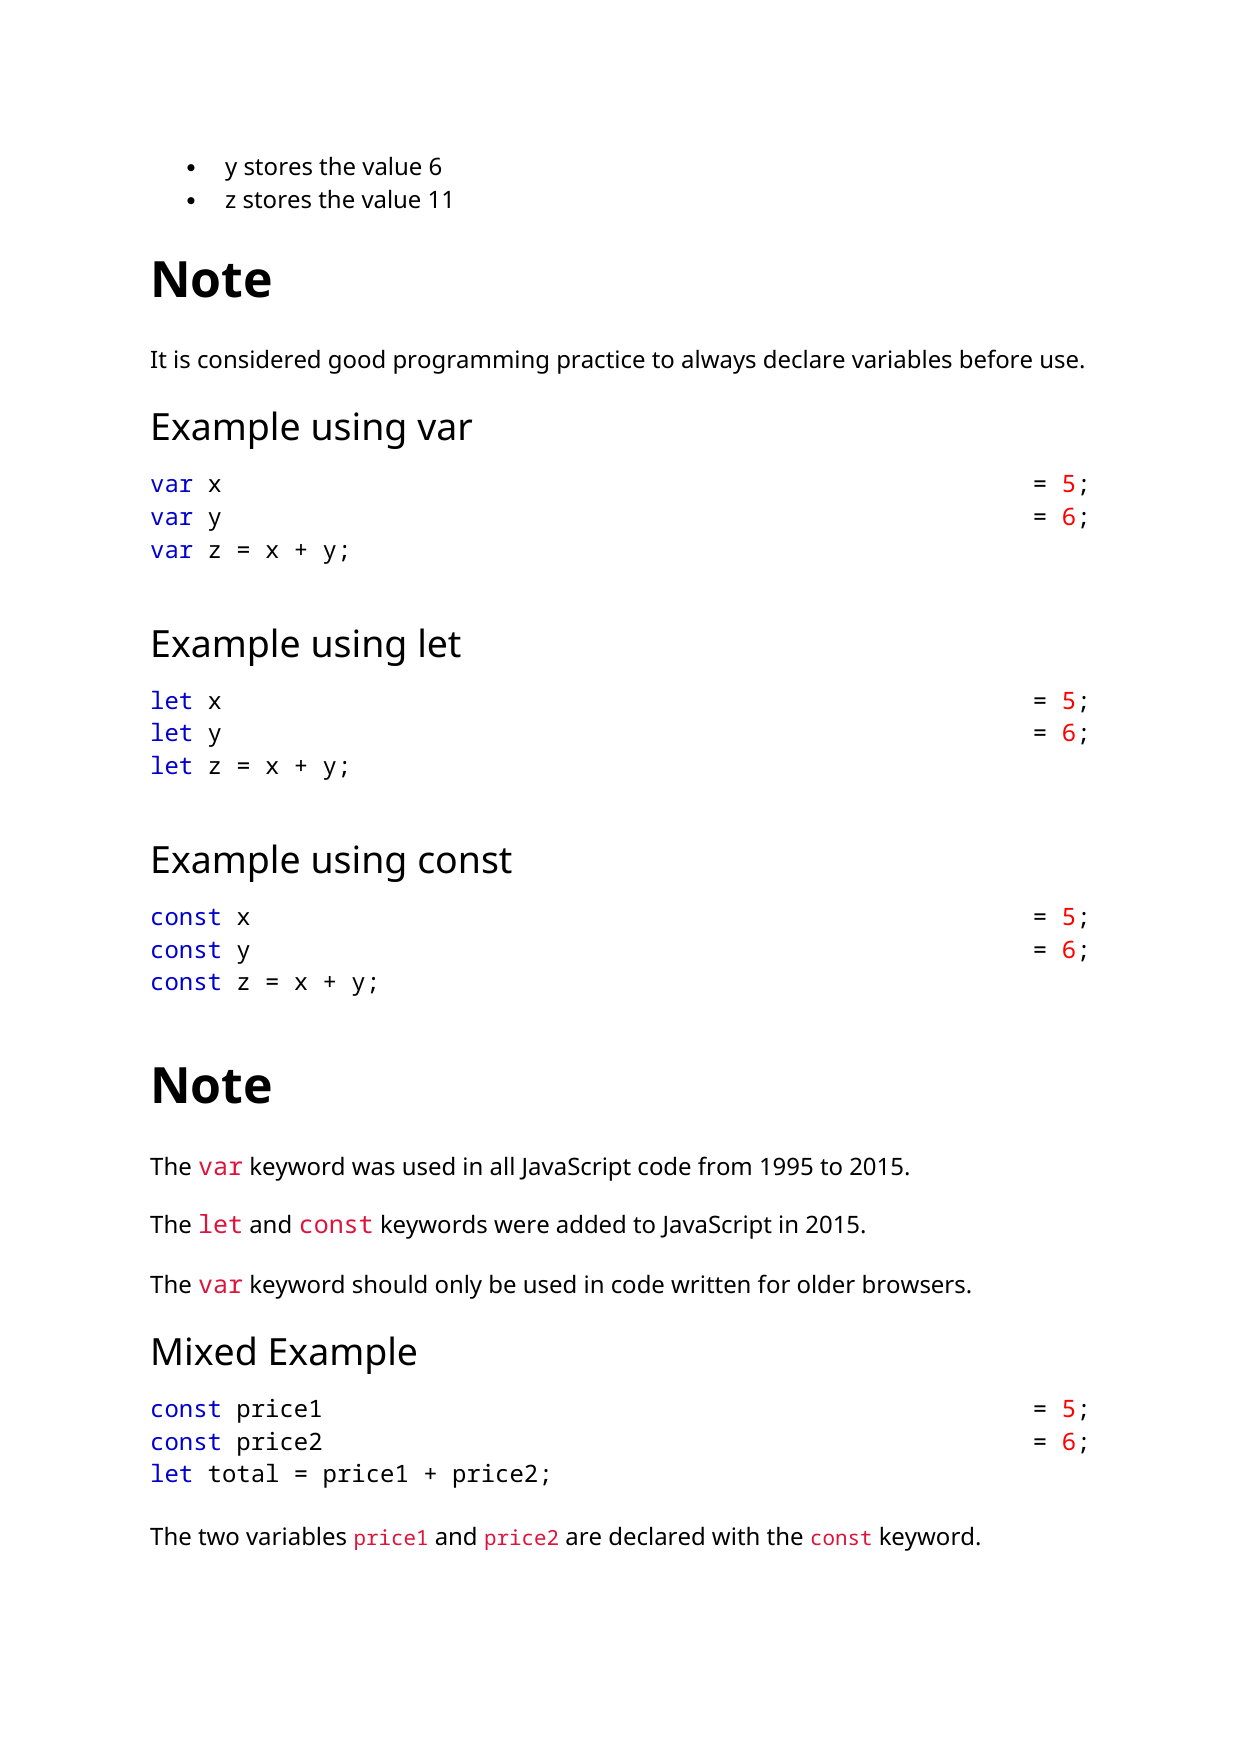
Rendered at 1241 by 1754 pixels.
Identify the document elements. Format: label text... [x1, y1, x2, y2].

list z stores the value 11 [187, 183, 1090, 215]
list y stores the value 6 [187, 150, 1090, 183]
text const price1 = 5; const price2 = 6; let total = price1 + price2; [150, 1392, 1090, 1490]
subtitle Note [150, 244, 1090, 312]
text The var keyword was used in all JavaScript code from 1995 to 2015. [150, 1148, 1090, 1182]
text Example using const [150, 833, 1090, 884]
subtitle Note [150, 1049, 1090, 1118]
text let x = 5; let y = 6; let z = x + y; [150, 683, 1090, 781]
text It is considered good programming practice to always declare variables before use. [150, 343, 1090, 376]
text The var keyword should only be used in code written for older browsers. [150, 1266, 1090, 1300]
text Example using var [150, 401, 1090, 452]
text var x = 5; var y = 6; var z = x + y; [150, 467, 1090, 565]
text The two variables price1 and price2 are declared with the const keyword. [150, 1520, 1090, 1552]
text Mixed Example [150, 1325, 1090, 1376]
text Example using let [150, 617, 1090, 668]
text The let and const keywords were added to JavaScript in 2015. [150, 1207, 1090, 1241]
text const x = 5; const y = 6; const z = x + y; [150, 900, 1090, 998]
